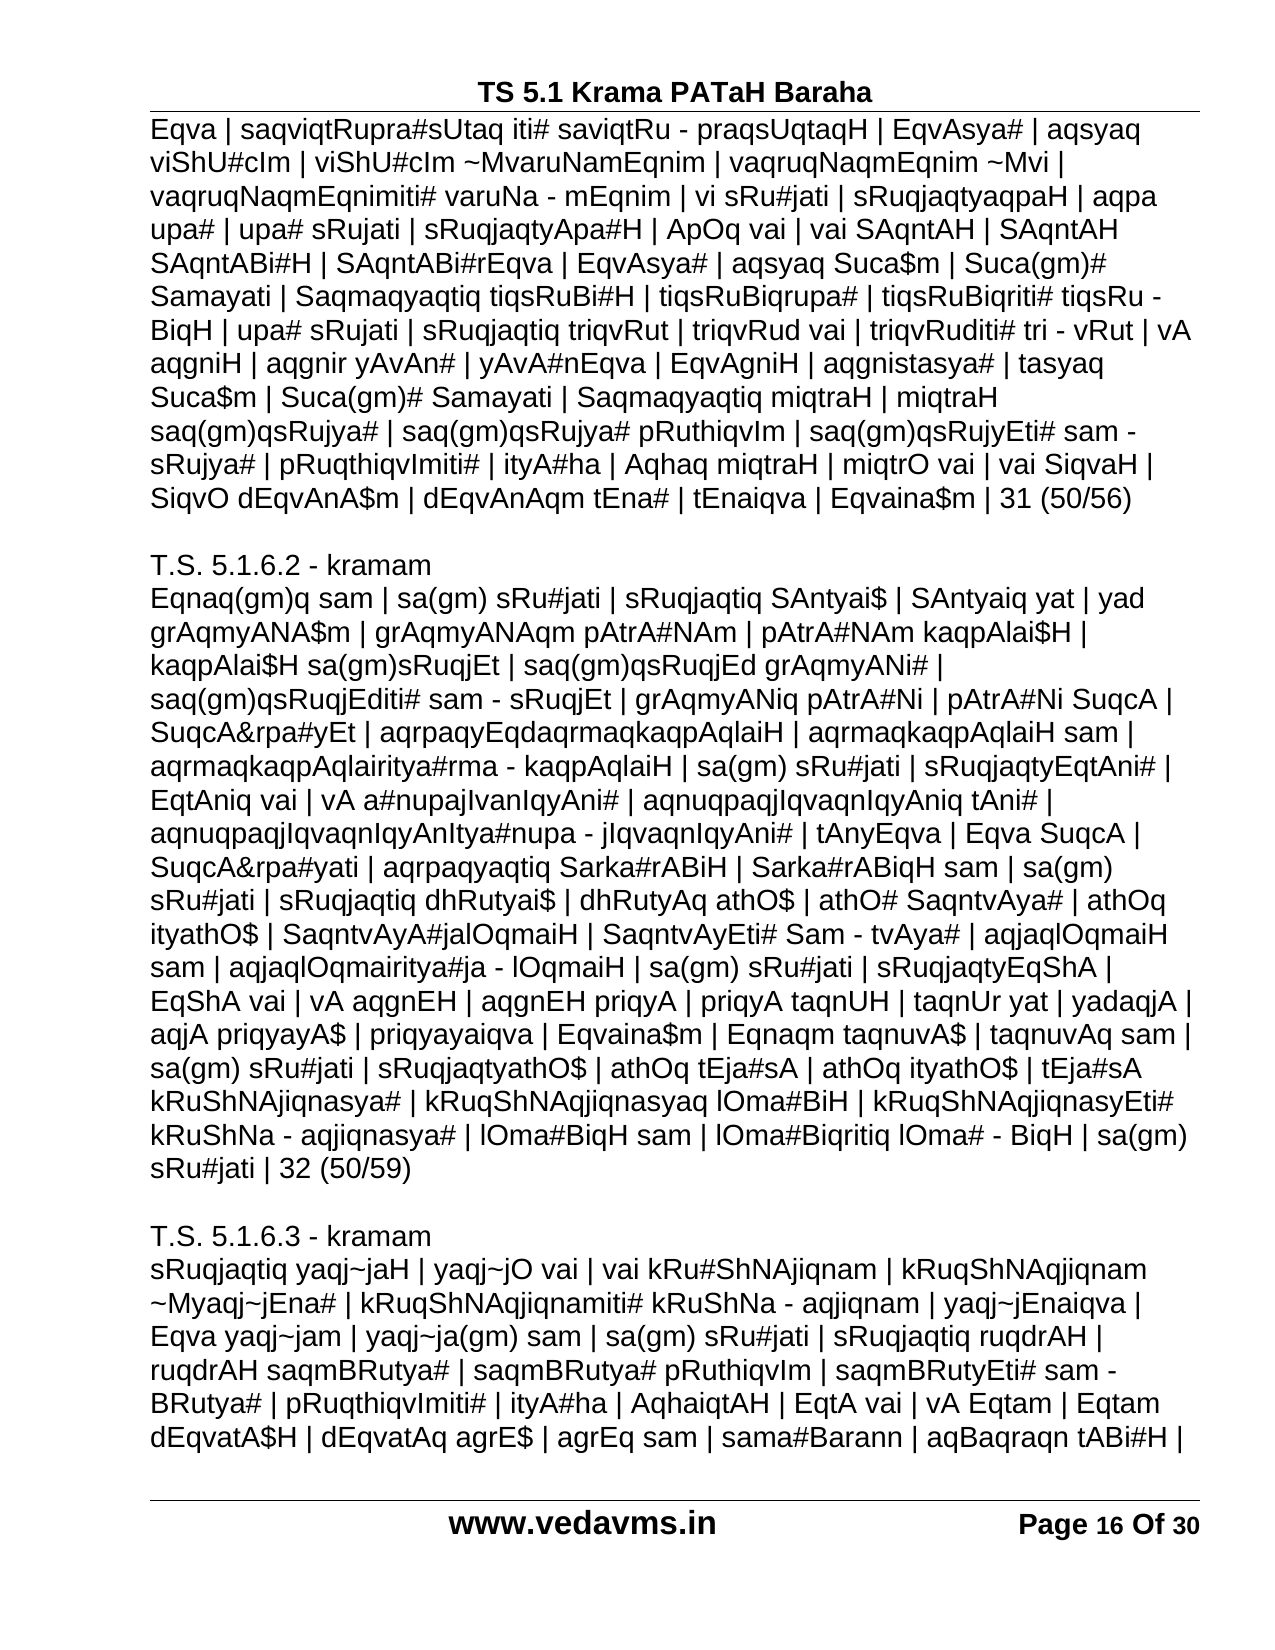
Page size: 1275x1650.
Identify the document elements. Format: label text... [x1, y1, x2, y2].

text T.S. 5.1.6.3 - kramam [150, 1218, 1200, 1252]
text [150, 112, 1200, 514]
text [150, 1252, 1200, 1453]
text T.S. 5.1.6.2 - kramam [150, 548, 1200, 581]
text Eqnaq(gm)q sam | sa(gm) sRu#jati | sRuqjaqtiq SAntyai$ | SAntyaiq yat | yad grAqmyANA$m | grAqmyANAqm pAtrA#NAm | pAtrA#NAm kaqpAlai$H | kaqpAlai$H sa(gm)sRuqjEt | saq(gm)qsRuqjEd grAqmyANi# | saq(gm)qsRuqjEditi# sam - sRuqjEt | grAqmyANiq pAtrA#Ni | pAtrA#Ni SuqcA | SuqcA&rpa#yEt | aqrpaqyEqdaqrmaqkaqpAqlaiH | aqrmaqkaqpAqlaiH sam | aqrmaqkaqpAqlairitya#rma - kaqpAqlaiH | sa(gm) sRu#jati | sRuqjaqtyEqtAni# | EqtAniq vai | vA a#nupajIvanIqyAni# | aqnuqpaqjIqvaqnIqyAniq tAni# | aqnuqpaqjIqvaqnIqyAnItya#nupa - jIqvaqnIqyAni# | tAnyEqva | Eqva SuqcA | SuqcA&rpa#yati | aqrpaqyaqtiq Sarka#rABiH | Sarka#rABiqH sam | sa(gm) sRu#jati | sRuqjaqtiq dhRutyai$ | dhRutyAq athO$ | athO# SaqntvAya# | athOq ityathO$ | SaqntvAyA#jalOqmaiH | SaqntvAyEti# Sam - tvAya# | aqjaqlOqmaiH sam | aqjaqlOqmairitya#ja - lOqmaiH | sa(gm) sRu#jati | sRuqjaqtyEqShA | EqShA vai | vA aqgnEH | aqgnEH priqyA | priqyA taqnUH | taqnUr yat | yadaqjA | aqjA priqyayA$ | priqyayaiqva | Eqvaina$m | Eqnaqm taqnuvA$ | taqnuvAq sam | sa(gm) sRu#jati | sRuqjaqtyathO$ | athOq tEja#sA | athOq ityathO$ | tEja#sA kRuShNAjiqnasya# | kRuqShNAqjiqnasyaq lOma#BiH | kRuqShNAqjiqnasyEti# kRuShNa - aqjiqnasya# | lOma#BiqH sam | lOma#Biqritiq lOma# - BiqH | sa(gm) sRu#jati | 32 (50/59) [150, 581, 1200, 1185]
